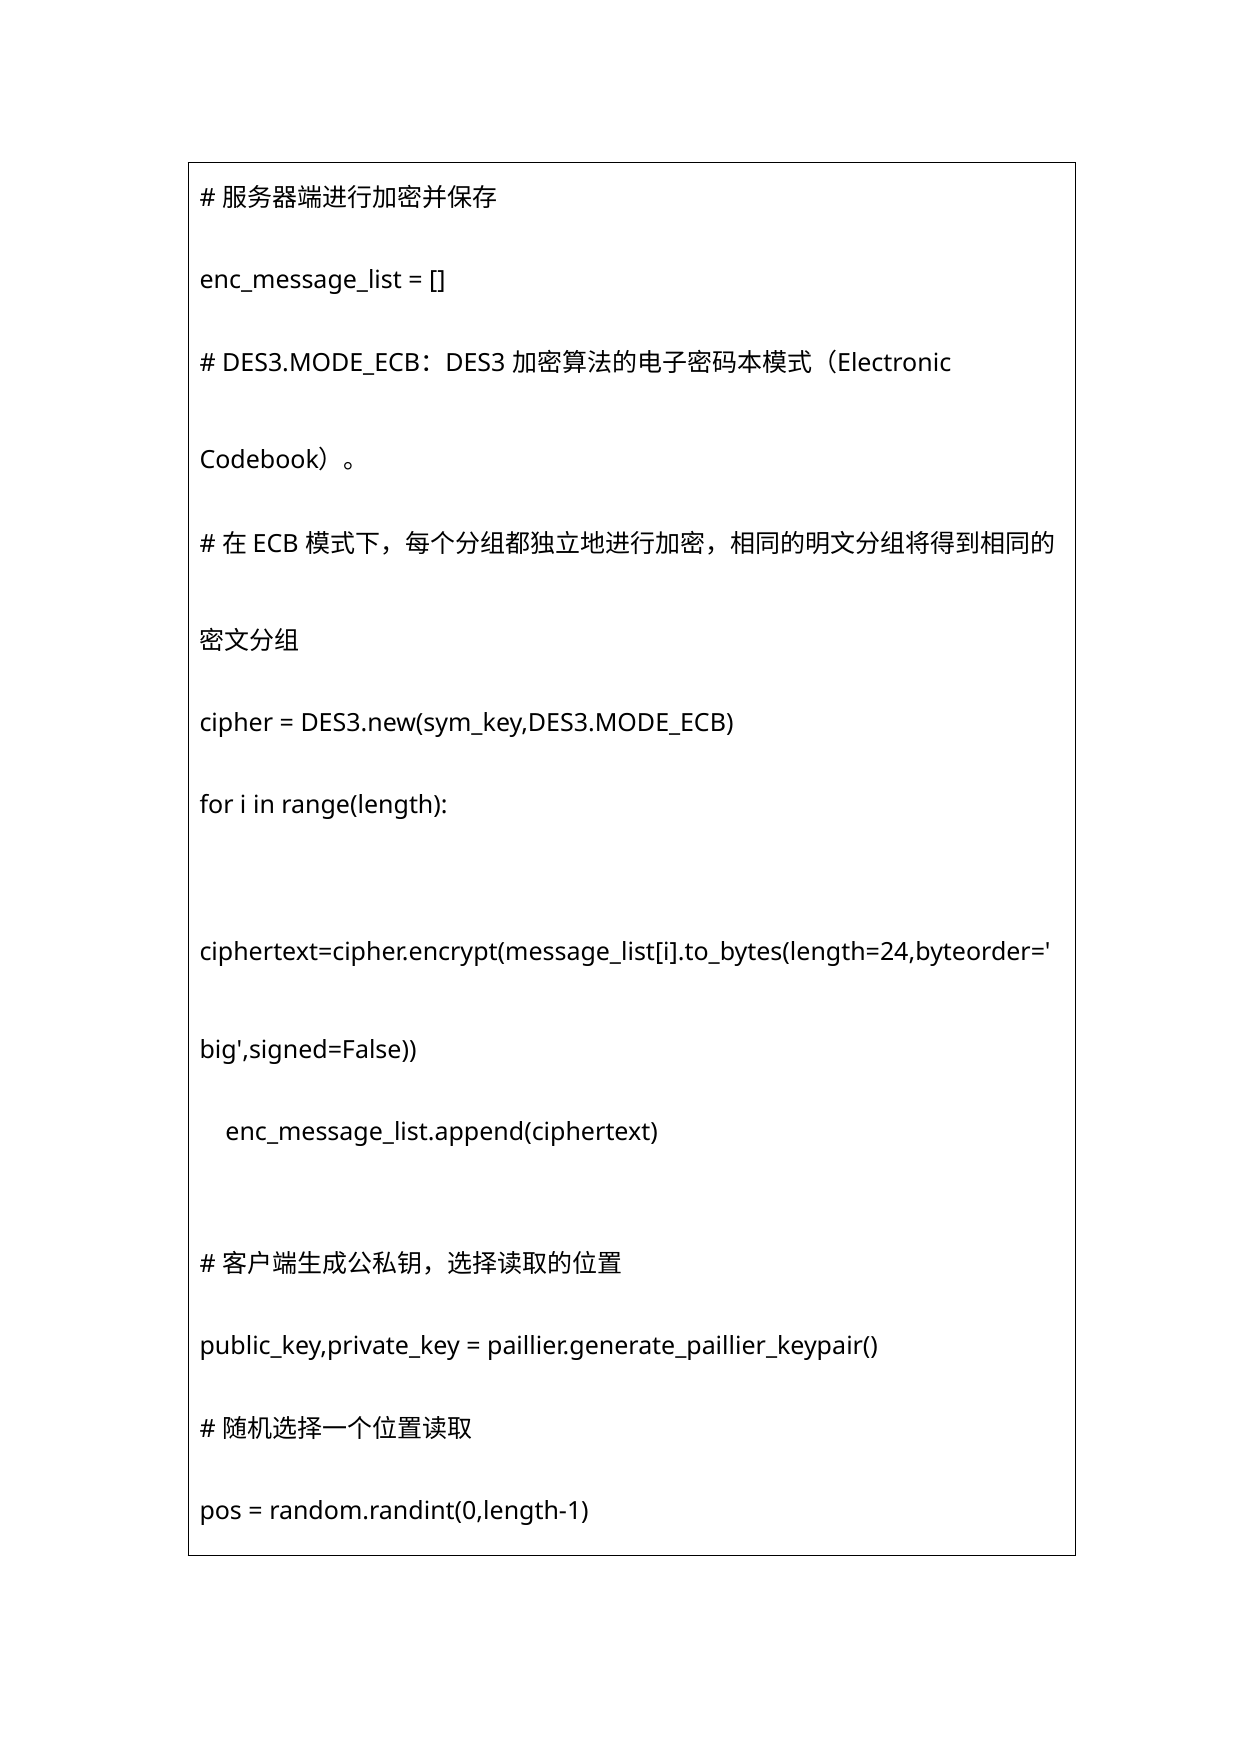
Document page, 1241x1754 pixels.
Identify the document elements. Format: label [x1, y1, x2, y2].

table_header [189, 163, 1075, 1555]
